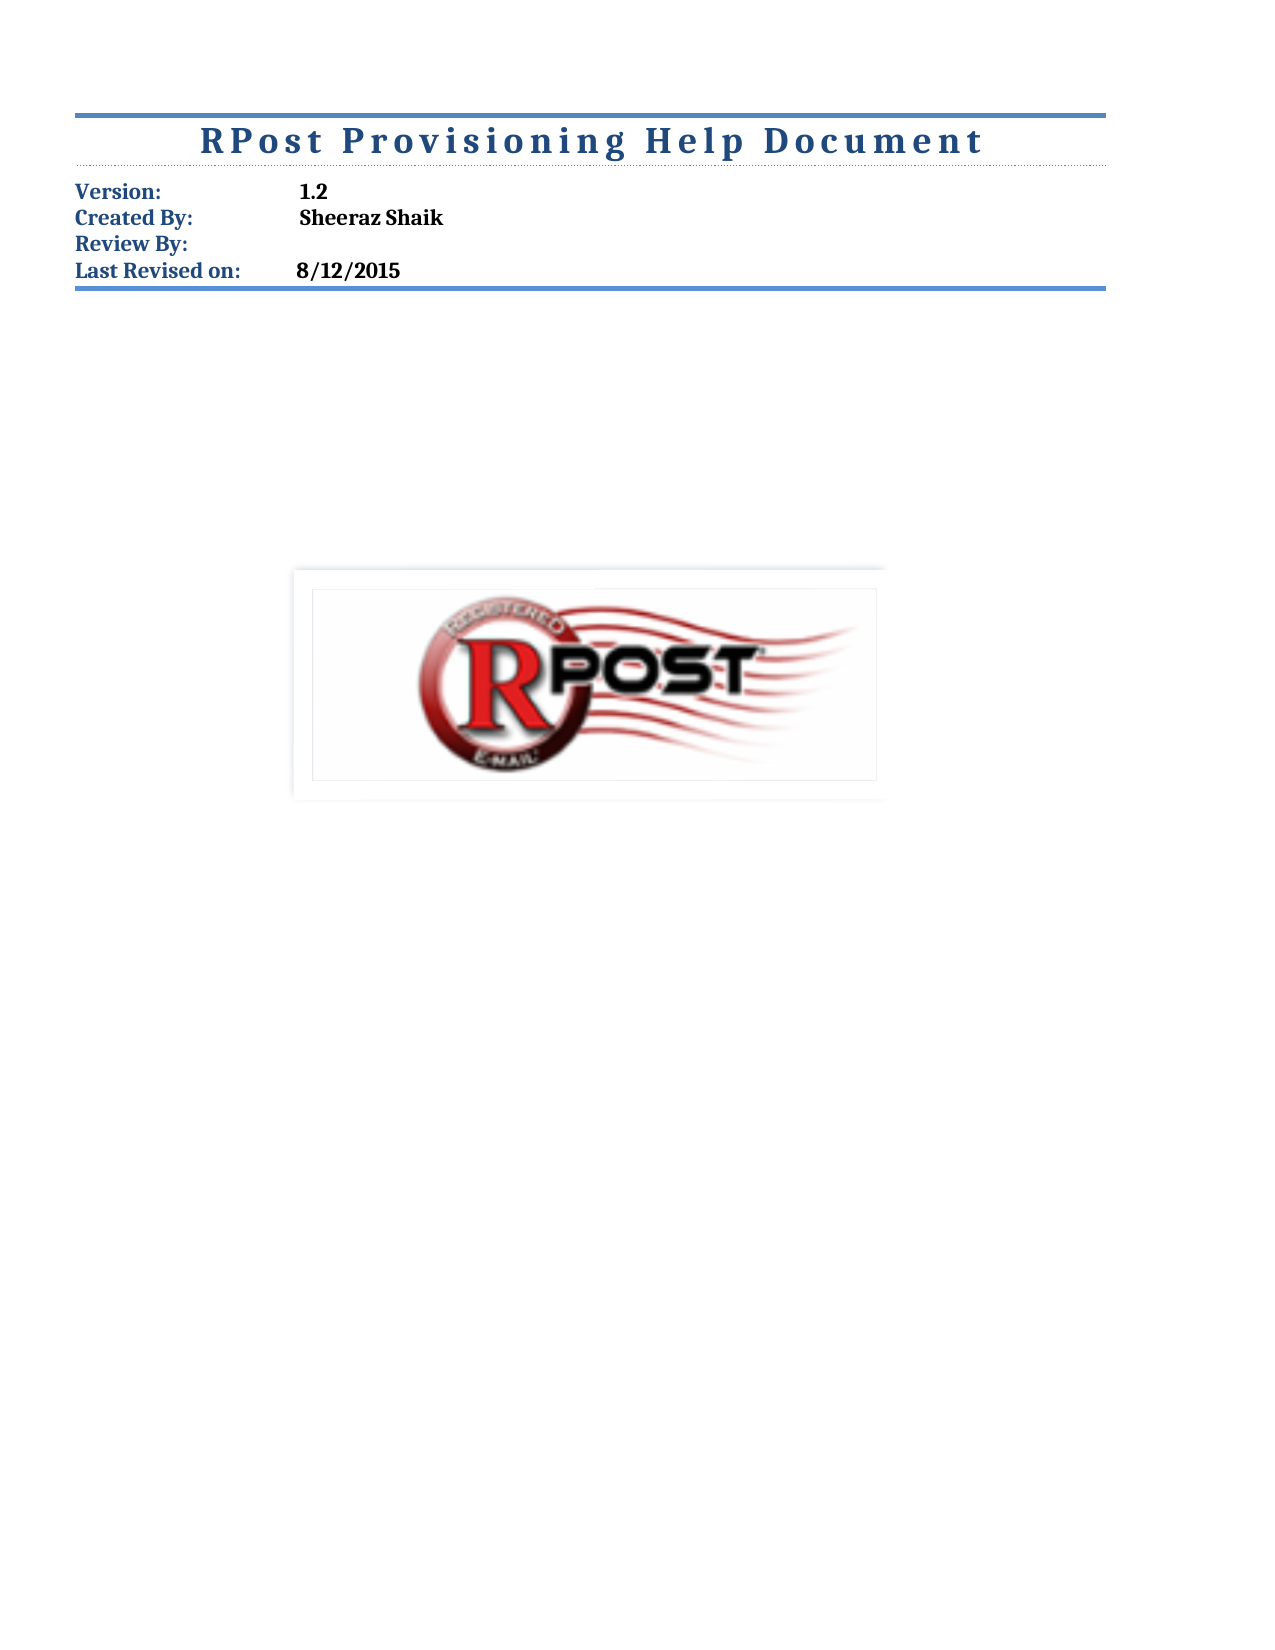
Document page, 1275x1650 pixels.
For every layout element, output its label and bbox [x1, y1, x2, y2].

picture [314, 590, 876, 780]
